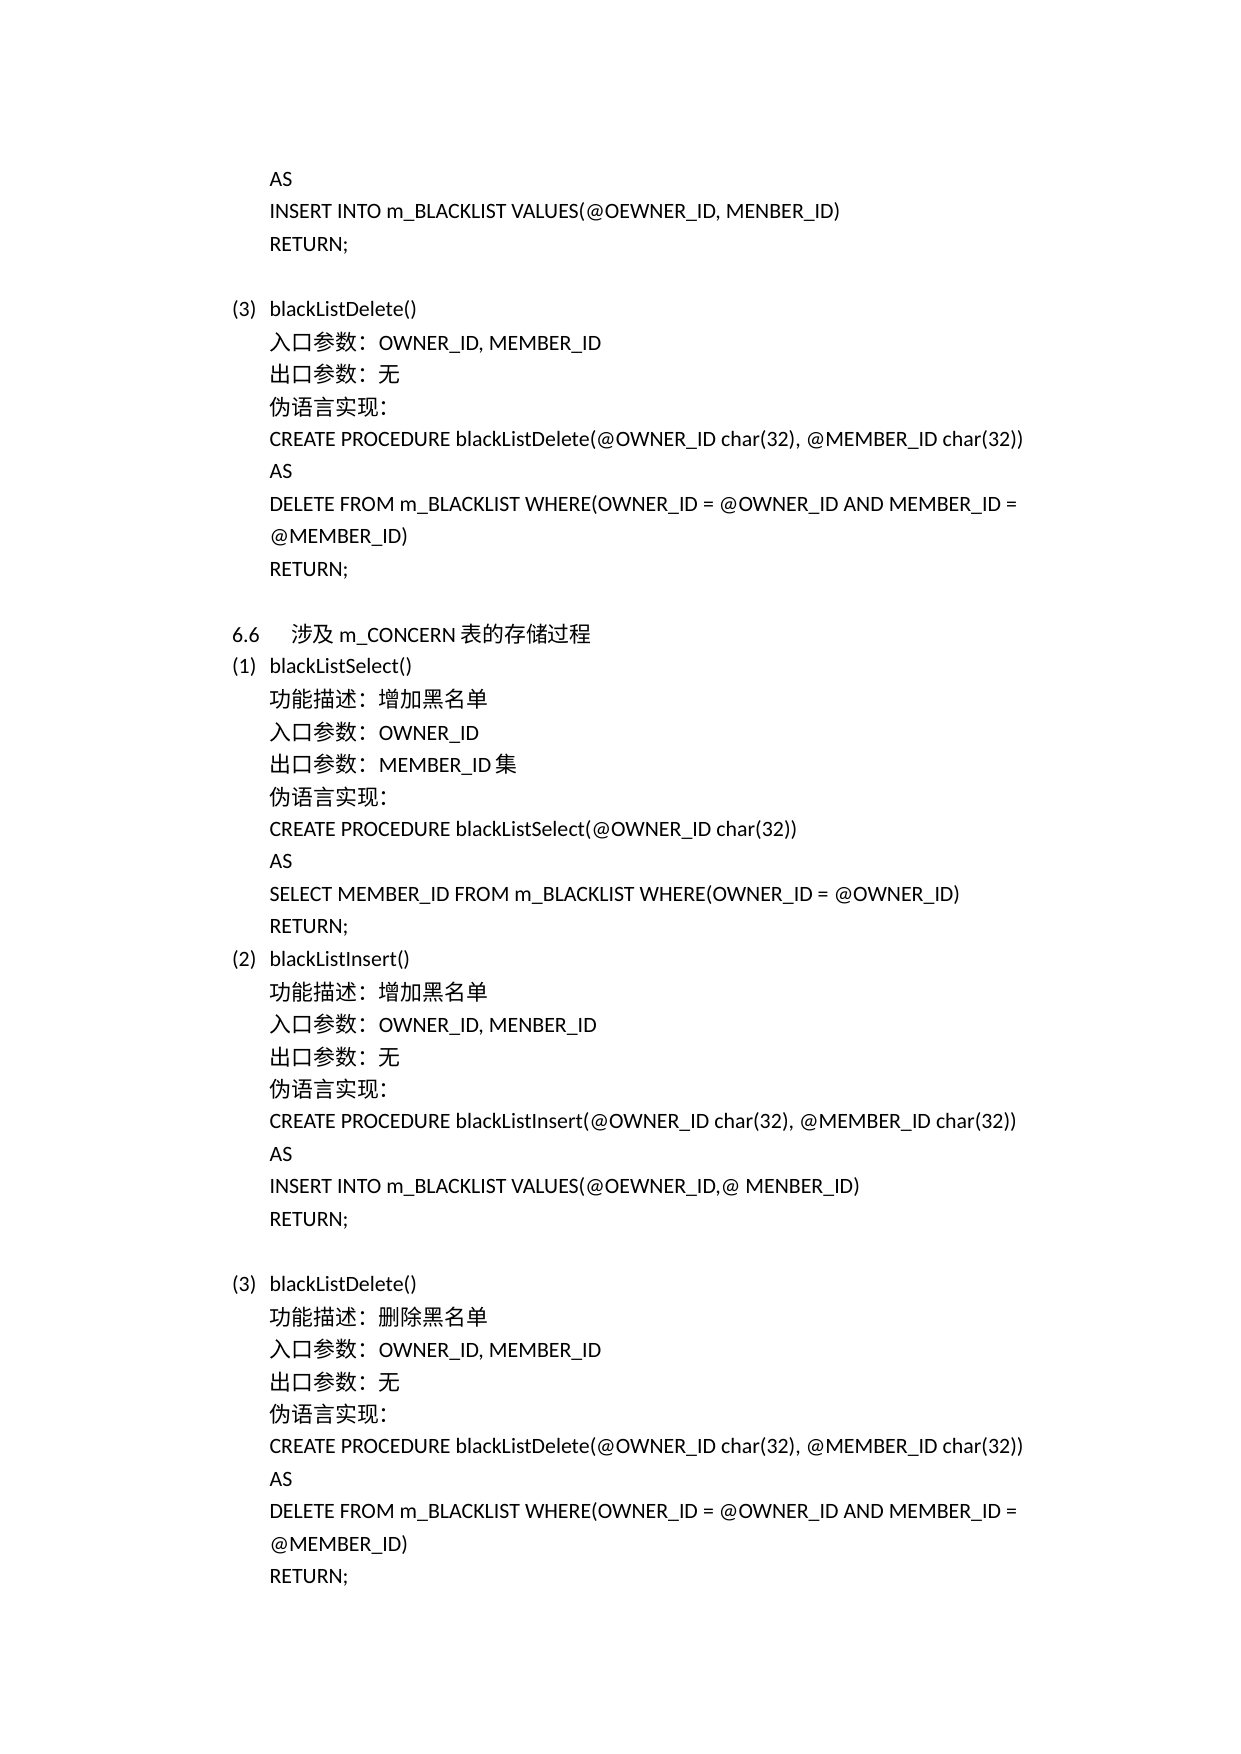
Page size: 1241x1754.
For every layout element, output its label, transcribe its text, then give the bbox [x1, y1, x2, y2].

list 功能描述：删除黑名单 [269, 1299, 1053, 1332]
list 伪语言实现： [269, 779, 1053, 812]
list RETURN; [269, 1559, 1053, 1592]
list CREATE PROCEDURE blackListDelete(@OWNER_ID char(32), @MEMBER_ID char(32)) [269, 422, 1053, 454]
list blackListDelete() [232, 1267, 1053, 1299]
list CREATE PROCEDURE blackListSelect(@OWNER_ID char(32)) [269, 812, 1053, 844]
list 出口参数：无 [269, 1364, 1053, 1397]
list RETURN; [269, 1202, 1053, 1234]
list RETURN; [269, 552, 1053, 584]
list CREATE PROCEDURE blackListDelete(@OWNER_ID char(32), @MEMBER_ID char(32)) [269, 1429, 1053, 1462]
list 功能描述：增加黑名单 [269, 974, 1053, 1007]
list DELETE FROM m_BLACKLIST WHERE(OWNER_ID = @OWNER_ID AND MEMBER_ID = @MEMBER_ID) [269, 1494, 1053, 1559]
list RETURN; [269, 227, 1053, 259]
list blackListSelect() [232, 649, 1053, 682]
list AS [269, 844, 1053, 877]
list blackListDelete() [232, 292, 1053, 324]
list CREATE PROCEDURE blackListInsert(@OWNER_ID char(32), @MEMBER_ID char(32)) [269, 1104, 1053, 1137]
list 出口参数：MEMBER_ID集 [269, 747, 1053, 779]
list 入口参数：OWNER_ID, MEMBER_ID [269, 324, 1053, 357]
list RETURN; [269, 909, 1053, 942]
list 伪语言实现： [269, 1397, 1053, 1429]
list 入口参数：OWNER_ID, MENBER_ID [269, 1007, 1053, 1039]
list blackListInsert() [232, 942, 1053, 974]
list 伪语言实现： [269, 1072, 1053, 1104]
list AS [269, 162, 1053, 194]
list AS [269, 454, 1053, 487]
list 出口参数：无 [269, 1039, 1053, 1072]
list AS [269, 1462, 1053, 1494]
list 出口参数：无 [269, 357, 1053, 389]
list 入口参数：OWNER_ID [269, 714, 1053, 747]
list AS [269, 1137, 1053, 1169]
list SELECT MEMBER_ID FROM m_BLACKLIST WHERE(OWNER_ID = @OWNER_ID) [269, 877, 1053, 909]
list DELETE FROM m_BLACKLIST WHERE(OWNER_ID = @OWNER_ID AND MEMBER_ID = @MEMBER_ID) [269, 487, 1053, 552]
list 涉及m_CONCERN表的存储过程 [232, 617, 1053, 649]
list INSERT INTO m_BLACKLIST VALUES(@OEWNER_ID, MENBER_ID) [269, 194, 1053, 227]
list 伪语言实现： [269, 389, 1053, 422]
list 功能描述：增加黑名单 [269, 682, 1053, 714]
list 入口参数：OWNER_ID, MEMBER_ID [269, 1332, 1053, 1364]
list INSERT INTO m_BLACKLIST VALUES(@OEWNER_ID,@ MENBER_ID) [269, 1169, 1053, 1202]
